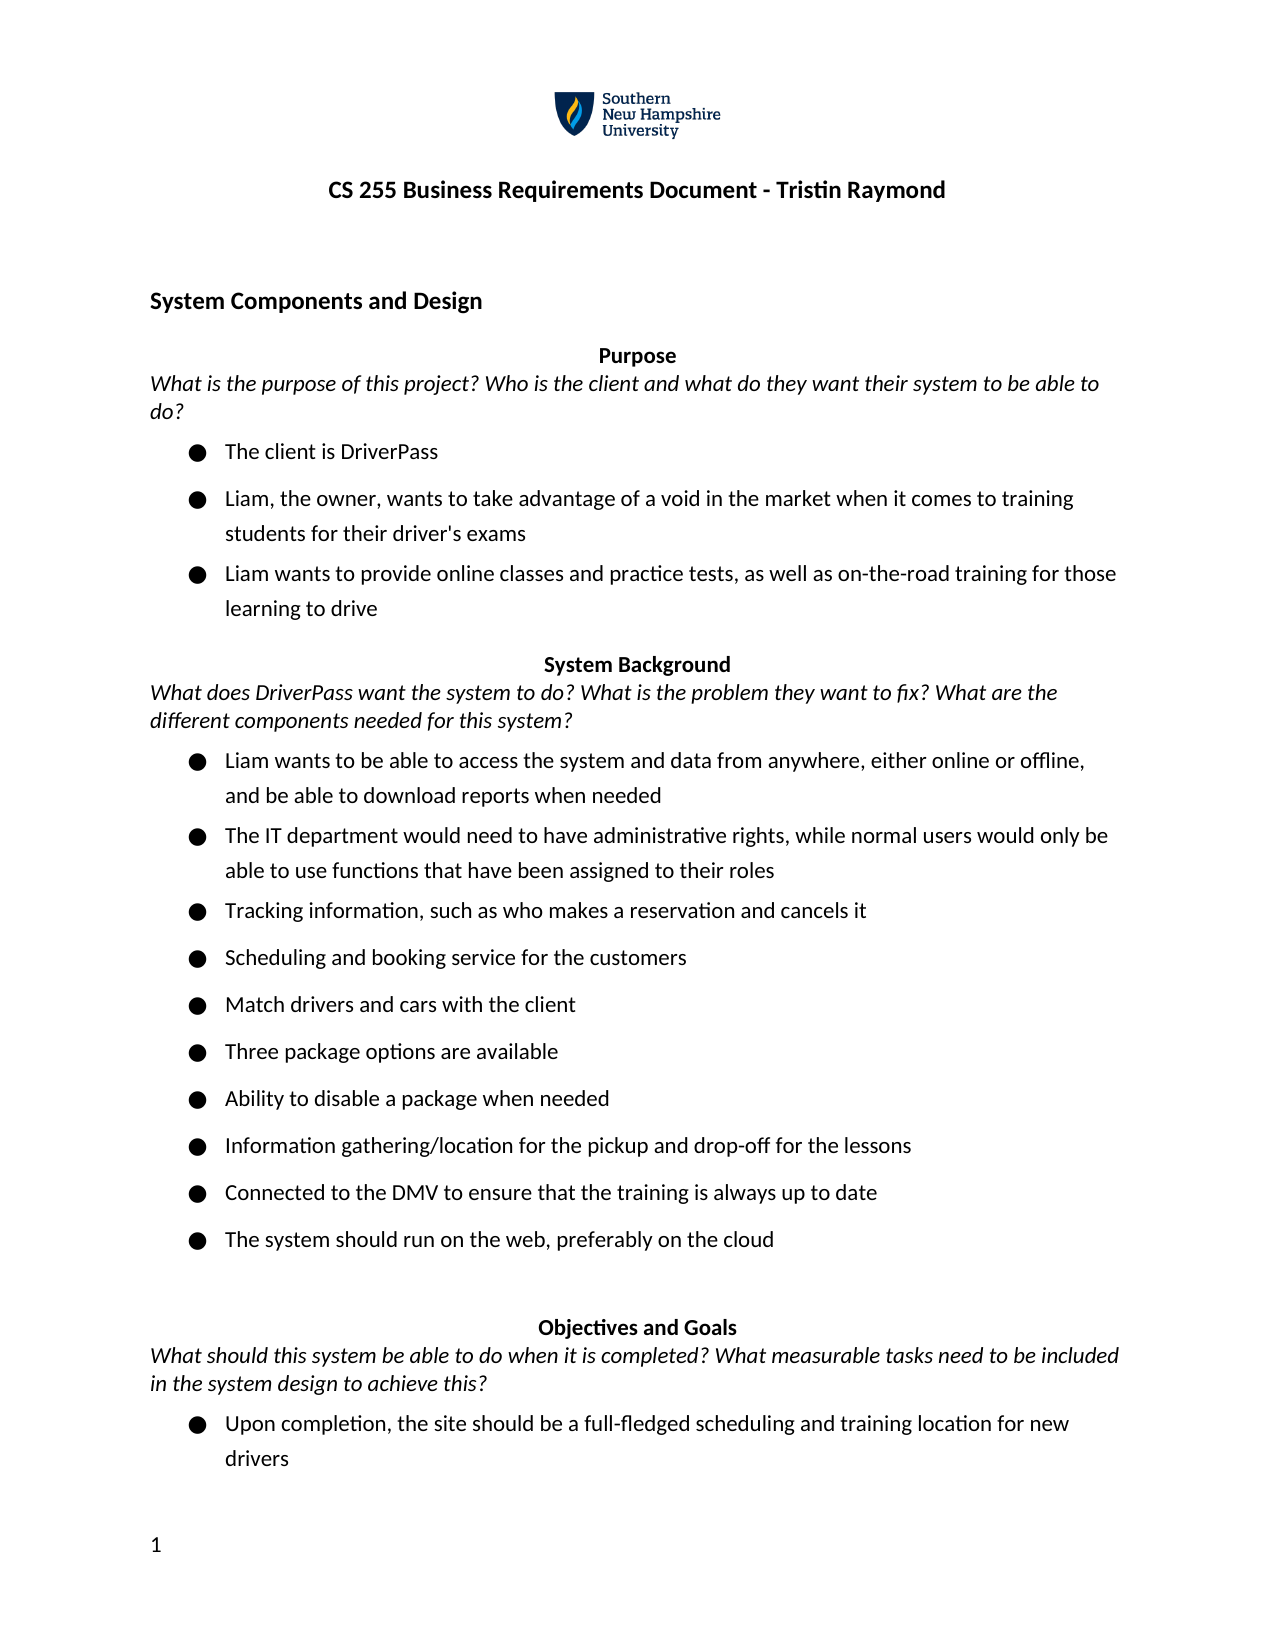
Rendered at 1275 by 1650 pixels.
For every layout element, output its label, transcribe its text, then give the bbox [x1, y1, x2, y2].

list The IT department would need to have administrative rights, while normal users would only be able to use functions that have been assigned to their roles [187, 809, 1125, 884]
subtitle Objectives and Goals [150, 1313, 1125, 1341]
subtitle System Components and Design [150, 286, 1125, 316]
list Ability to disable a package when needed [187, 1072, 1125, 1119]
subtitle System Background [150, 650, 1125, 678]
picture [546, 75, 729, 154]
text What is the purpose of this project? Who is the client and what do they want their system to be able to do? [150, 369, 1125, 425]
list The system should run on the web, preferably on the cloud [187, 1213, 1125, 1260]
list Liam wants to provide online classes and practice tests, as well as on-the-road training for those learning to drive [187, 547, 1125, 622]
list The client is DriverPass [187, 425, 1125, 472]
list Three package options are available [187, 1025, 1125, 1072]
list Scheduling and booking service for the customers [187, 931, 1125, 978]
list Connected to the DMV to ensure that the training is always up to date [187, 1166, 1125, 1213]
text What does DriverPass want the system to do? What is the problem they want to fix? What are the different components needed for this system? [150, 678, 1125, 734]
list Information gathering/location for the pickup and drop-off for the lessons [187, 1119, 1125, 1166]
list Upon completion, the site should be a full-fledged scheduling and training location for new drivers [187, 1397, 1125, 1472]
subtitle Purpose [150, 341, 1125, 369]
list Liam wants to be able to access the system and data from anywhere, either online or offline, and be able to download reports when needed [187, 734, 1125, 809]
subtitle CS 255 Business Requirements Document - Tristin Raymond [150, 174, 1125, 204]
text What should this system be able to do when it is completed? What measurable tasks need to be included in the system design to achieve this? [150, 1341, 1125, 1397]
list Match drivers and cars with the client [187, 978, 1125, 1025]
list Liam, the owner, wants to take advantage of a void in the market when it comes to training students for their driver's exams [187, 472, 1125, 547]
list Tracking information, such as who makes a reservation and cancels it [187, 884, 1125, 931]
